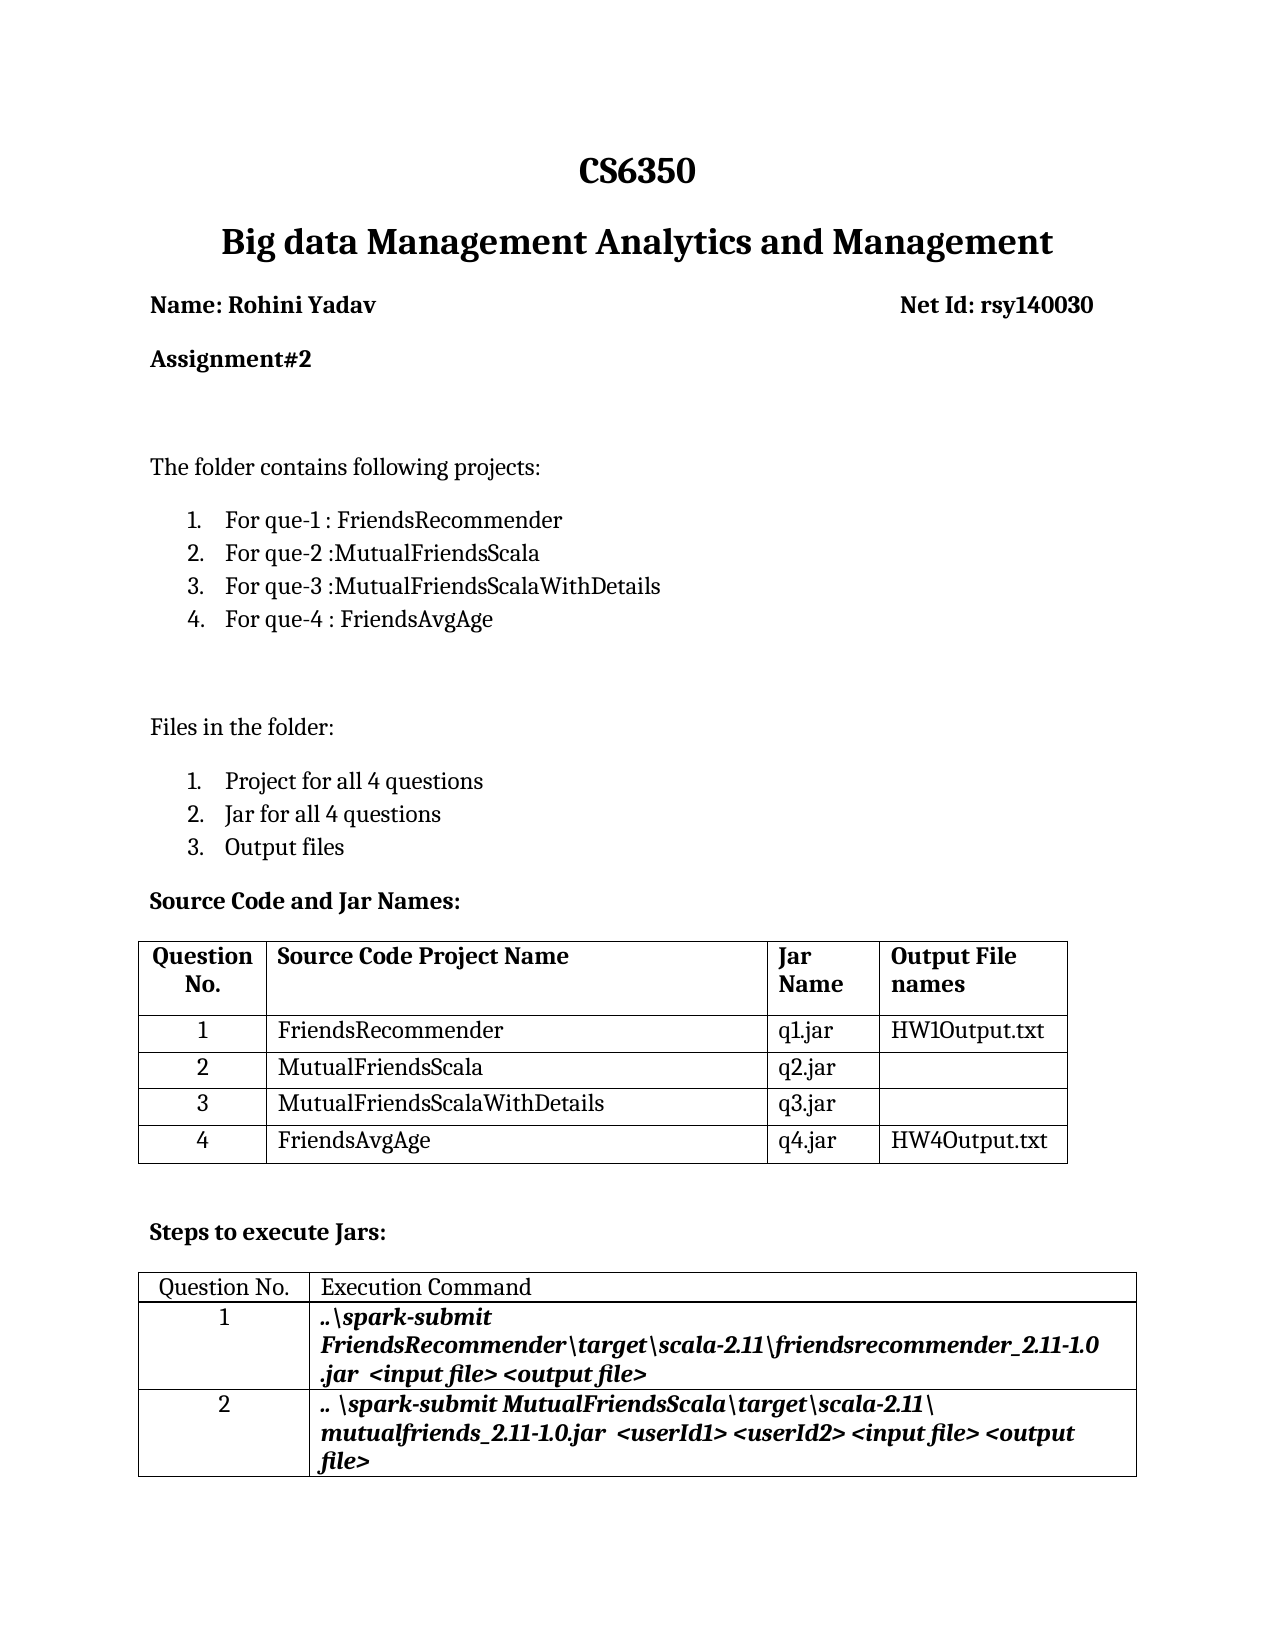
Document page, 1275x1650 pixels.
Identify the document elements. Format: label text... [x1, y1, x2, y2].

table_cell HW1Output.txt [880, 1016, 1067, 1052]
text Steps to execute Jars: [150, 1218, 1125, 1246]
table_cell HW4Output.txt [880, 1126, 1067, 1163]
list For que-4 : FriendsAvgAge [187, 605, 1125, 634]
table_cell ..\spark-submit FriendsRecommender\target\scala-2.11\friendsrecommender_2.11-1.0 .jar <input file> <output file> [310, 1303, 1136, 1389]
table_cell q1.jar [768, 1016, 879, 1052]
table_cell FriendsRecommender [267, 1016, 767, 1052]
table_cell 3 [139, 1089, 266, 1124]
table_cell FriendsAvgAge [267, 1126, 767, 1163]
table_header Question No. [139, 942, 266, 1015]
table_cell q4.jar [768, 1126, 879, 1163]
text Source Code and Jar Names: [150, 887, 1125, 916]
text CS6350 [150, 150, 1125, 193]
table_cell MutualFriendsScala [267, 1053, 767, 1088]
text Name: Rohini Yadav Net Id: rsy140030 [150, 291, 1125, 319]
table_header Output File names [880, 942, 1067, 1015]
table_cell q3.jar [768, 1089, 879, 1124]
list Output files [187, 833, 1125, 862]
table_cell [310, 1390, 1136, 1476]
list For que-2 :MutualFriendsScala [187, 539, 1125, 568]
list Jar for all 4 questions [187, 800, 1125, 829]
table_cell 1 [139, 1303, 309, 1389]
list Project for all 4 questions [187, 767, 1125, 796]
table_cell 4 [139, 1126, 266, 1163]
table_header Source Code Project Name [267, 942, 767, 1015]
table_header Execution Command [310, 1273, 1136, 1301]
table_cell [880, 1089, 1067, 1124]
table_header Question No. [139, 1273, 309, 1301]
text Assignment#2 [150, 345, 1125, 373]
table_cell MutualFriendsScalaWithDetails [267, 1089, 767, 1124]
table_cell 1 [139, 1016, 266, 1052]
list For que-1 : FriendsRecommender [187, 506, 1125, 535]
table_cell 2 [139, 1390, 309, 1476]
table_cell [880, 1053, 1067, 1088]
text Files in the folder: [150, 713, 1125, 742]
text Big data Management Analytics and Management [150, 220, 1125, 263]
list For que-3 :MutualFriendsScalaWithDetails [187, 572, 1125, 601]
table_cell 2 [139, 1053, 266, 1088]
table_cell q2.jar [768, 1053, 879, 1088]
text The folder contains following projects: [150, 452, 1125, 481]
table_header Jar Name [768, 942, 879, 1015]
